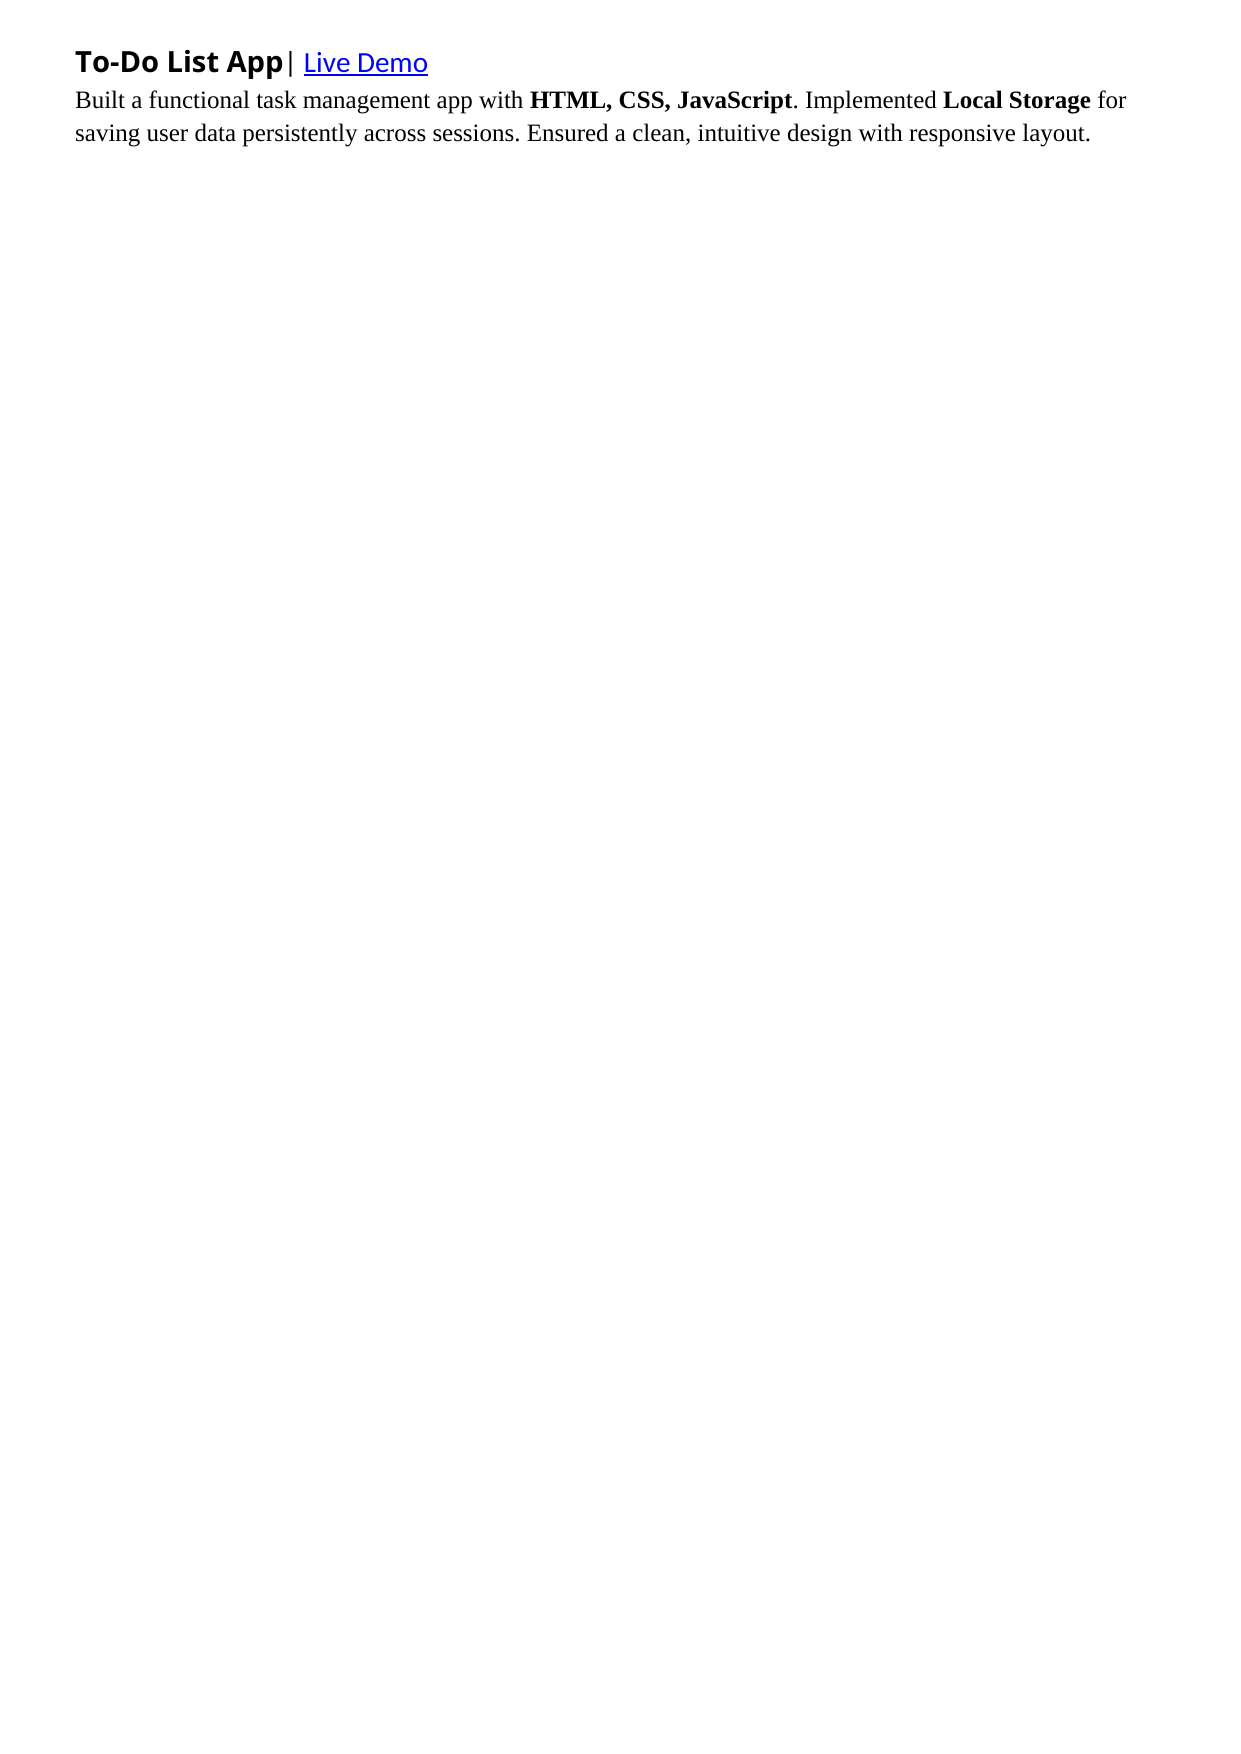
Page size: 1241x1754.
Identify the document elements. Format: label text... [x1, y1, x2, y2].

text To-Do List App| Live Demo Built a functional task management app with HTML, CSS, JavaScript. Implemented Local Storage for saving user data persistently across sessions. Ensured a clean, intuitive design with responsive layout. [75, 41, 1165, 147]
